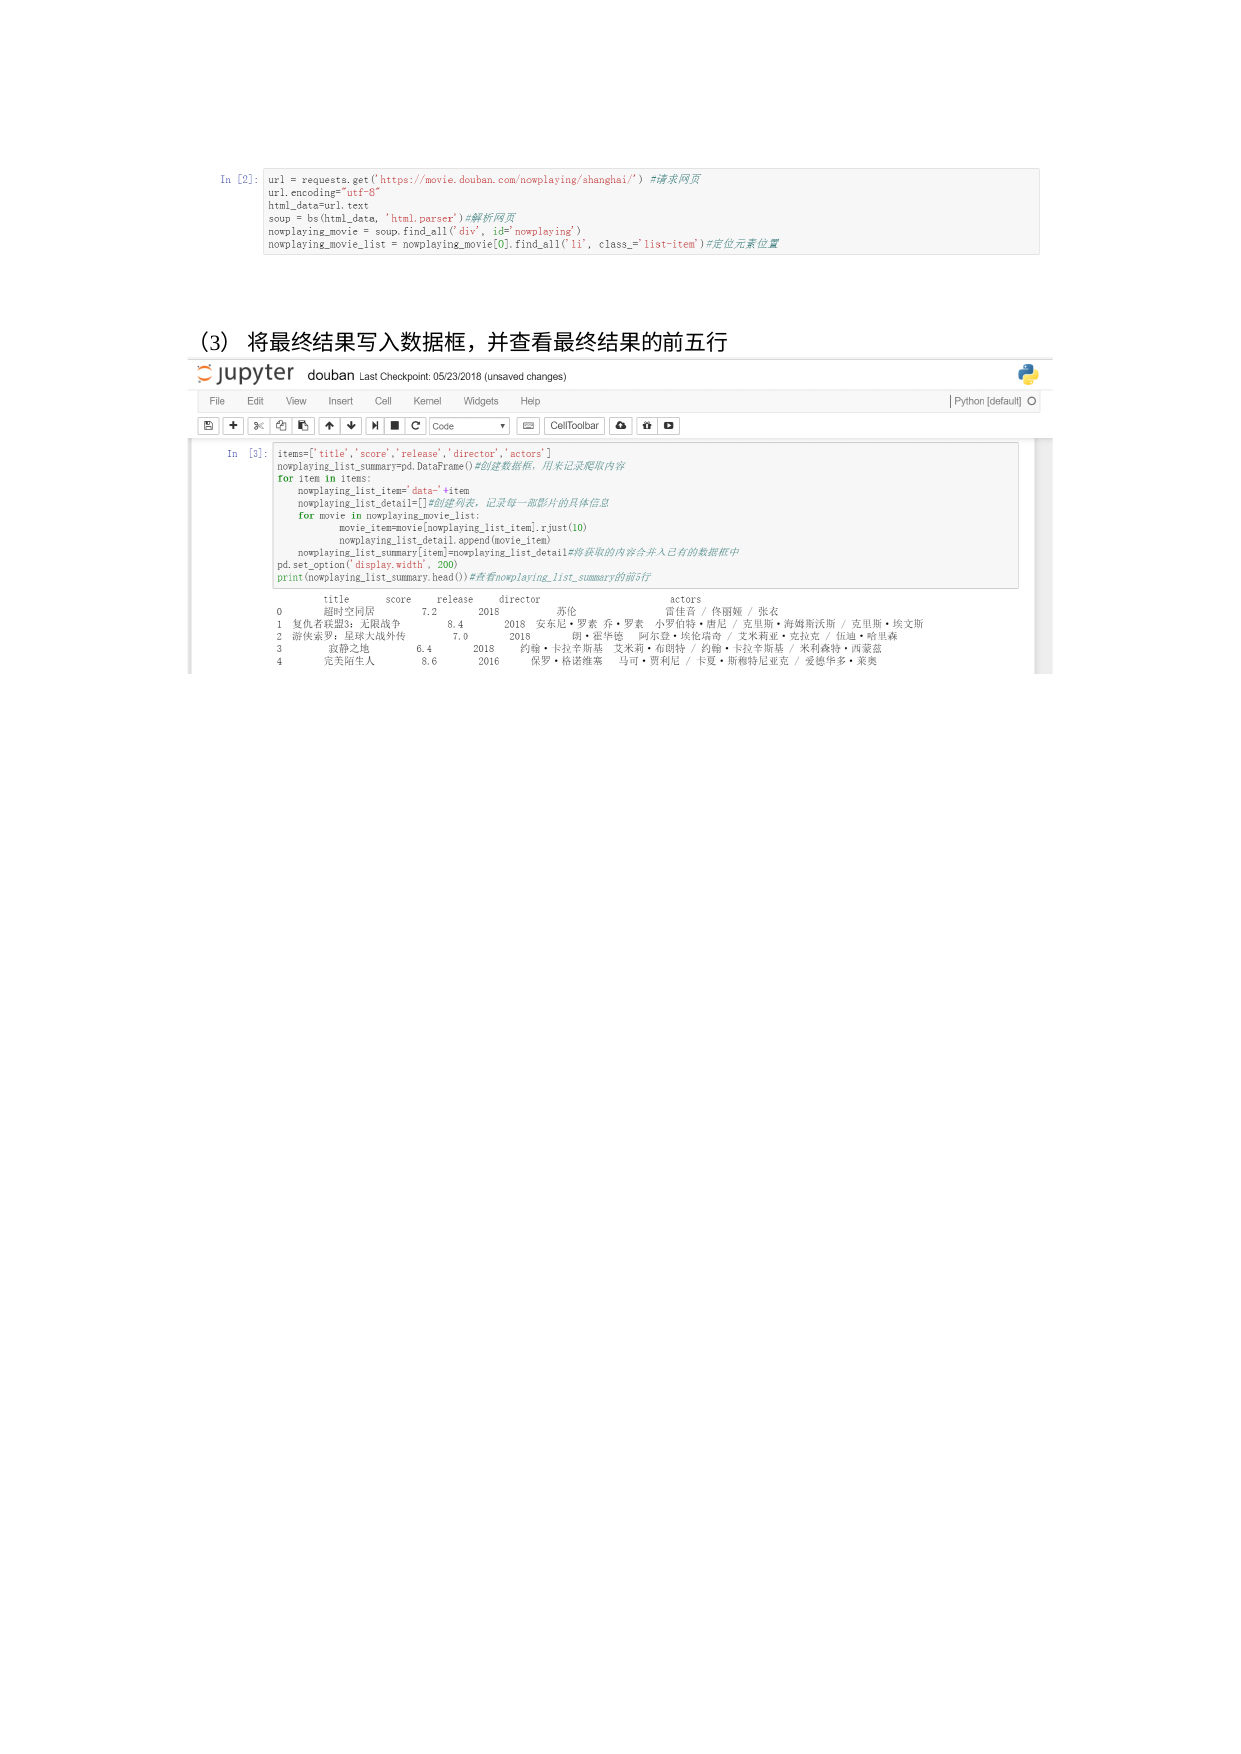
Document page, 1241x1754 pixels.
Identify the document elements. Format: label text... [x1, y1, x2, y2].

picture [187, 357, 1053, 674]
text （3） 将最终结果写入数据框，并查看最终结果的前五行 [187, 324, 1053, 357]
picture [187, 162, 1053, 262]
